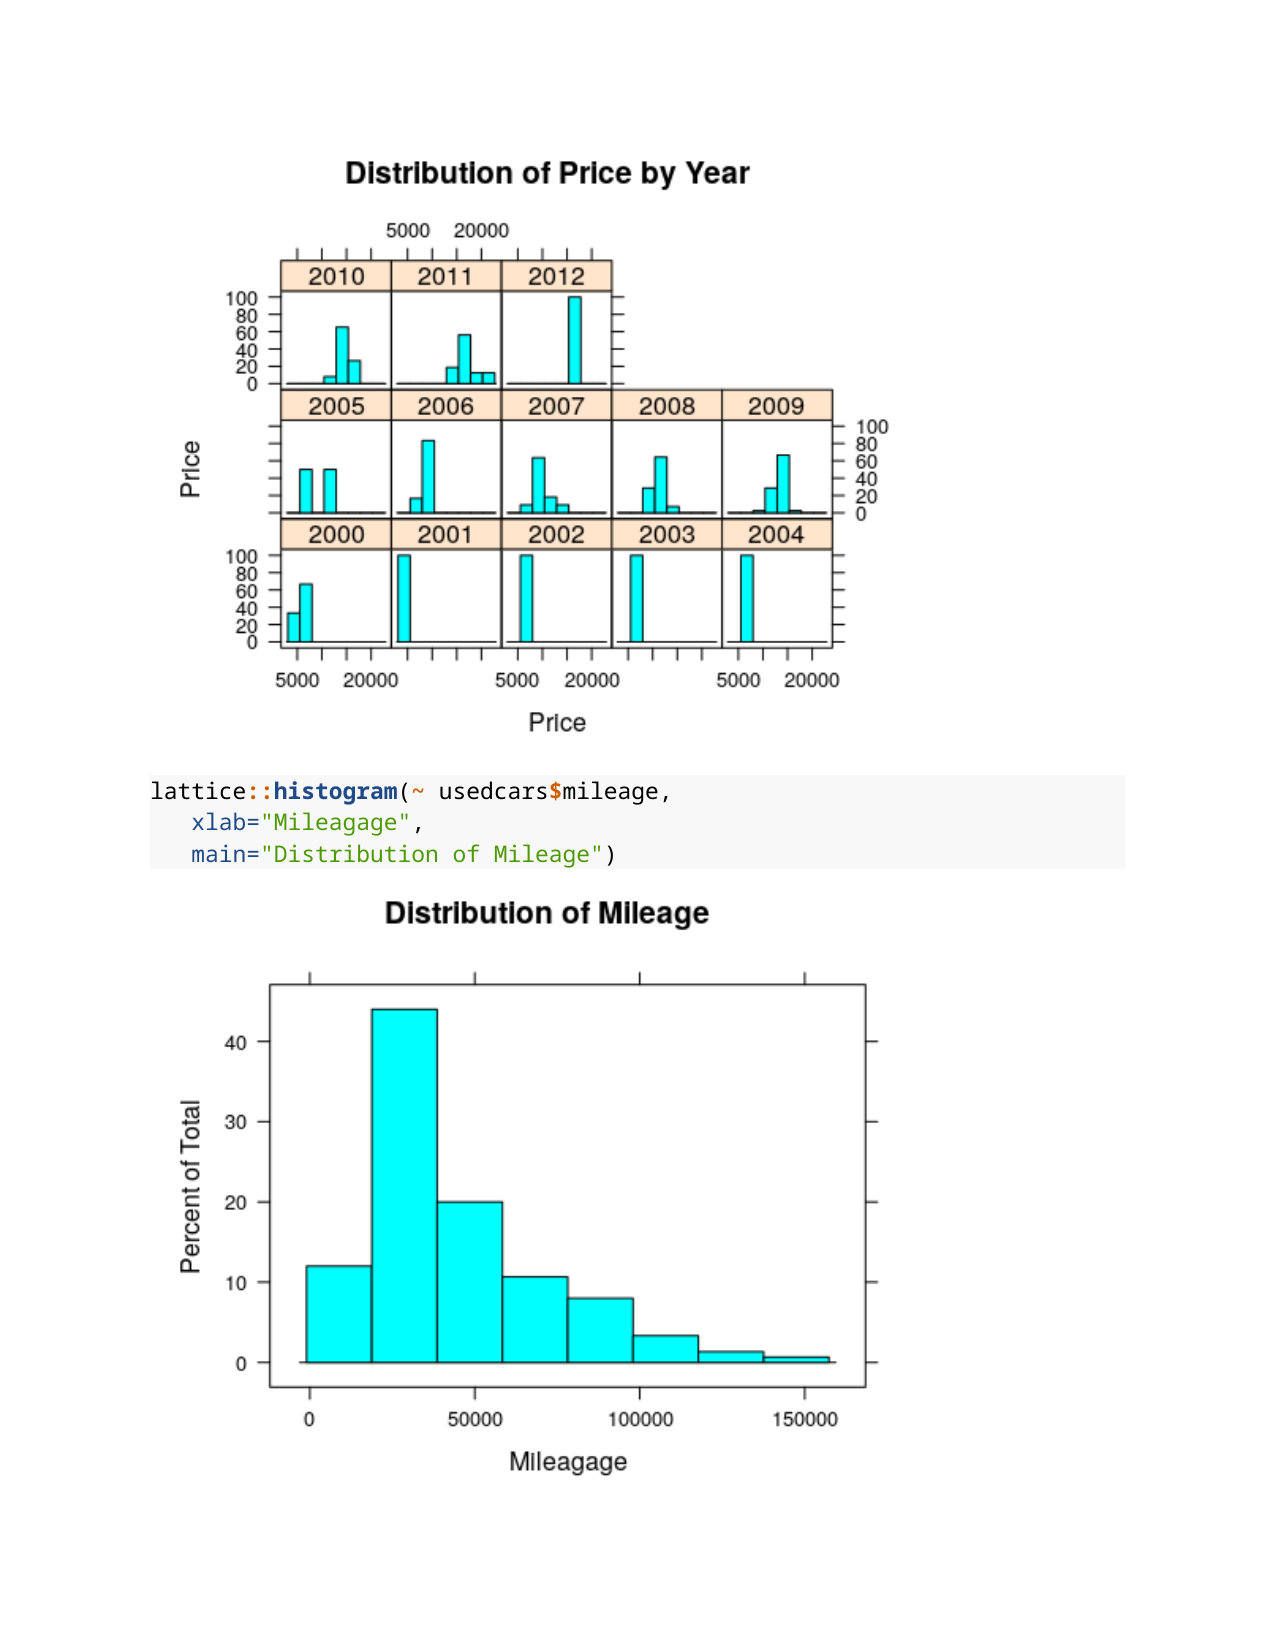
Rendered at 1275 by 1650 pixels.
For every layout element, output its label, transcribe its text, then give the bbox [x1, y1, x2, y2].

picture [168, 889, 927, 1496]
text lattice::histogram(~ usedcars$mileage, xlab="Mileagage", main="Distribution of Mileage") [425, 775, 1125, 869]
picture [168, 150, 927, 757]
